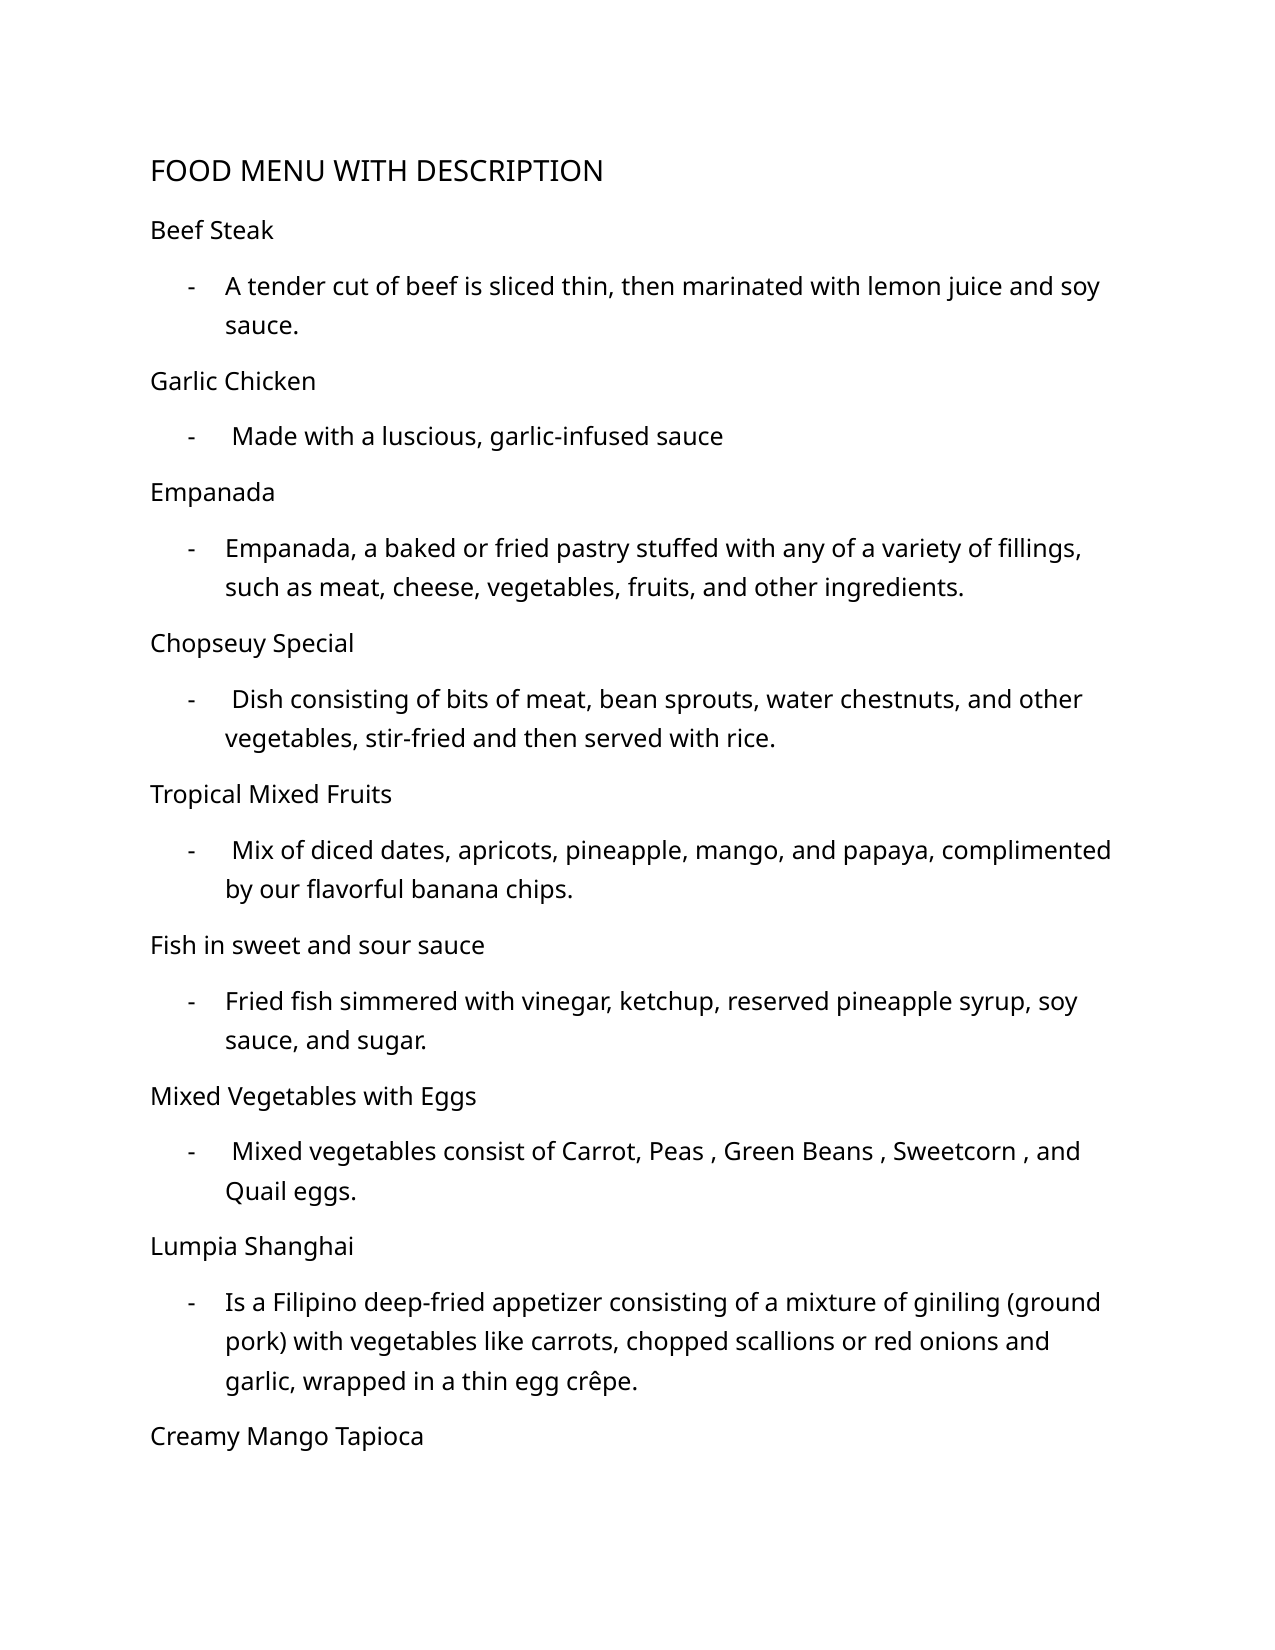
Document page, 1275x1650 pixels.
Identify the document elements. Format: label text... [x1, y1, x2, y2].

list Mixed vegetables consist of Carrot, Peas , Green Beans , Sweetcorn , and Quail eggs. [187, 1134, 1125, 1207]
list Empanada, a baked or fried pastry stuffed with any of a variety of fillings, such as meat, cheese, vegetables, fruits, and other ingredients. [187, 531, 1125, 604]
list Made with a luscious, garlic-infused sauce [187, 419, 1125, 453]
text Empanada [150, 475, 1125, 509]
list Fried fish simmered with vinegar, ketchup, reserved pineapple syrup, soy sauce, and sugar. [187, 983, 1125, 1056]
list Dish consisting of bits of meat, bean sprouts, water chestnuts, and other vegetables, stir-fried and then served with rice. [187, 681, 1125, 755]
text Mixed Vegetables with Eggs [150, 1078, 1125, 1112]
text Tropical Mixed Fruits [150, 776, 1125, 811]
text Garlic Chicken [150, 363, 1125, 397]
text FOOD MENU WITH DESCRIPTION [150, 150, 1125, 190]
text Creamy Mango Tapioca [150, 1419, 1125, 1453]
text Fish in sweet and sour sauce [150, 927, 1125, 961]
text Chopseuy Special [150, 626, 1125, 660]
list Mix of diced dates, apricots, pineapple, mango, and papaya, complimented by our flavorful banana chips. [187, 832, 1125, 906]
list Is a Filipino deep-fried appetizer consisting of a mixture of giniling (ground pork) with vegetables like carrots, chopped scallions or red onions and garlic, wrapped in a thin egg crêpe. [187, 1285, 1125, 1397]
text Lumpia Shanghai [150, 1229, 1125, 1263]
text Beef Steak [150, 212, 1125, 246]
list A tender cut of beef is sliced thin, then marinated with lemon juice and soy sauce. [187, 268, 1125, 341]
